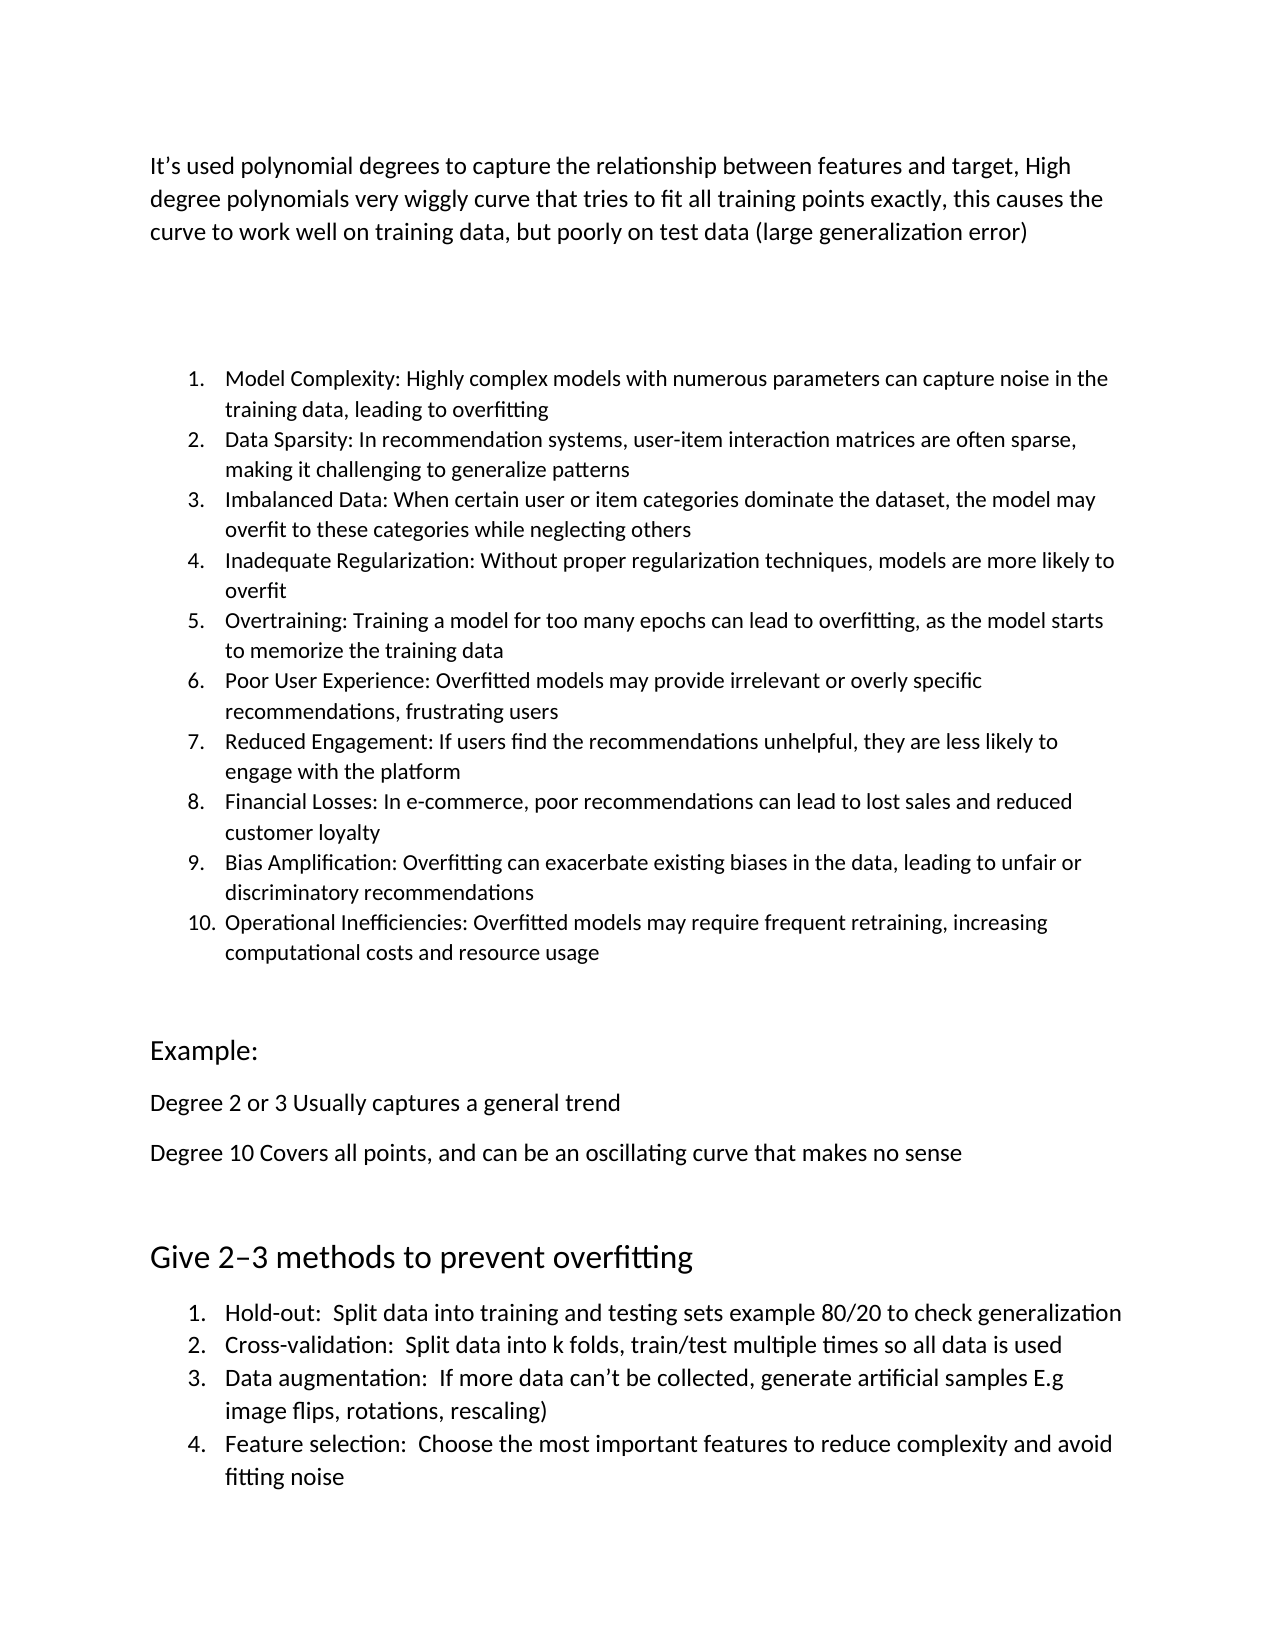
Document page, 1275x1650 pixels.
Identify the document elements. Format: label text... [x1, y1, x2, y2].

list Cross-validation: Split data into k folds, train/test multiple times so all data is used [187, 1330, 1125, 1360]
list Financial Losses: In e-commerce, poor recommendations can lead to lost sales and reduced customer loyalty [187, 787, 1125, 846]
text Degree 10 Covers all points, and can be an oscillating curve that makes no sense [150, 1137, 1125, 1167]
text It’s used polynomial degrees to capture the relationship between features and target, High degree polynomials very wiggly curve that tries to fit all training points exactly, this causes the curve to work well on training data, but poorly on test data (large generalization error) [150, 150, 1125, 246]
text Example: [150, 1032, 1125, 1068]
list Inadequate Regularization: Without proper regularization techniques, models are more likely to overfit [187, 546, 1125, 604]
list Operational Inefficiencies: Overfitted models may require frequent retraining, increasing computational costs and resource usage [187, 908, 1125, 967]
list Bias Amplification: Overfitting can exacerbate existing biases in the data, leading to unfair or discriminatory recommendations [187, 848, 1125, 906]
list Feature selection: Choose the most important features to reduce complexity and avoid fitting noise [187, 1428, 1125, 1492]
list Poor User Experience: Overfitted models may provide irrelevant or overly specific recommendations, frustrating users [187, 667, 1125, 725]
list Data Sparsity: In recommendation systems, user-item interaction matrices are often sparse, making it challenging to generalize patterns [187, 425, 1125, 483]
list Model Complexity: Highly complex models with numerous parameters can capture noise in the training data, leading to overfitting [187, 364, 1125, 423]
list Overtraining: Training a model for too many epochs can lead to overfitting, as the model starts to memorize the training data [187, 606, 1125, 664]
text Give 2–3 methods to prevent overfitting [150, 1236, 1125, 1277]
list Data augmentation: If more data can’t be collected, generate artificial samples E.g image flips, rotations, rescaling) [187, 1363, 1125, 1426]
text Degree 2 or 3 Usually captures a general trend [150, 1087, 1125, 1118]
list Hold-out: Split data into training and testing sets example 80/20 to check generalization [187, 1297, 1125, 1327]
list Reduced Engagement: If users find the recommendations unhelpful, they are less likely to engage with the platform [187, 727, 1125, 785]
list Imbalanced Data: When certain user or item categories dominate the dataset, the model may overfit to these categories while neglecting others [187, 485, 1125, 544]
